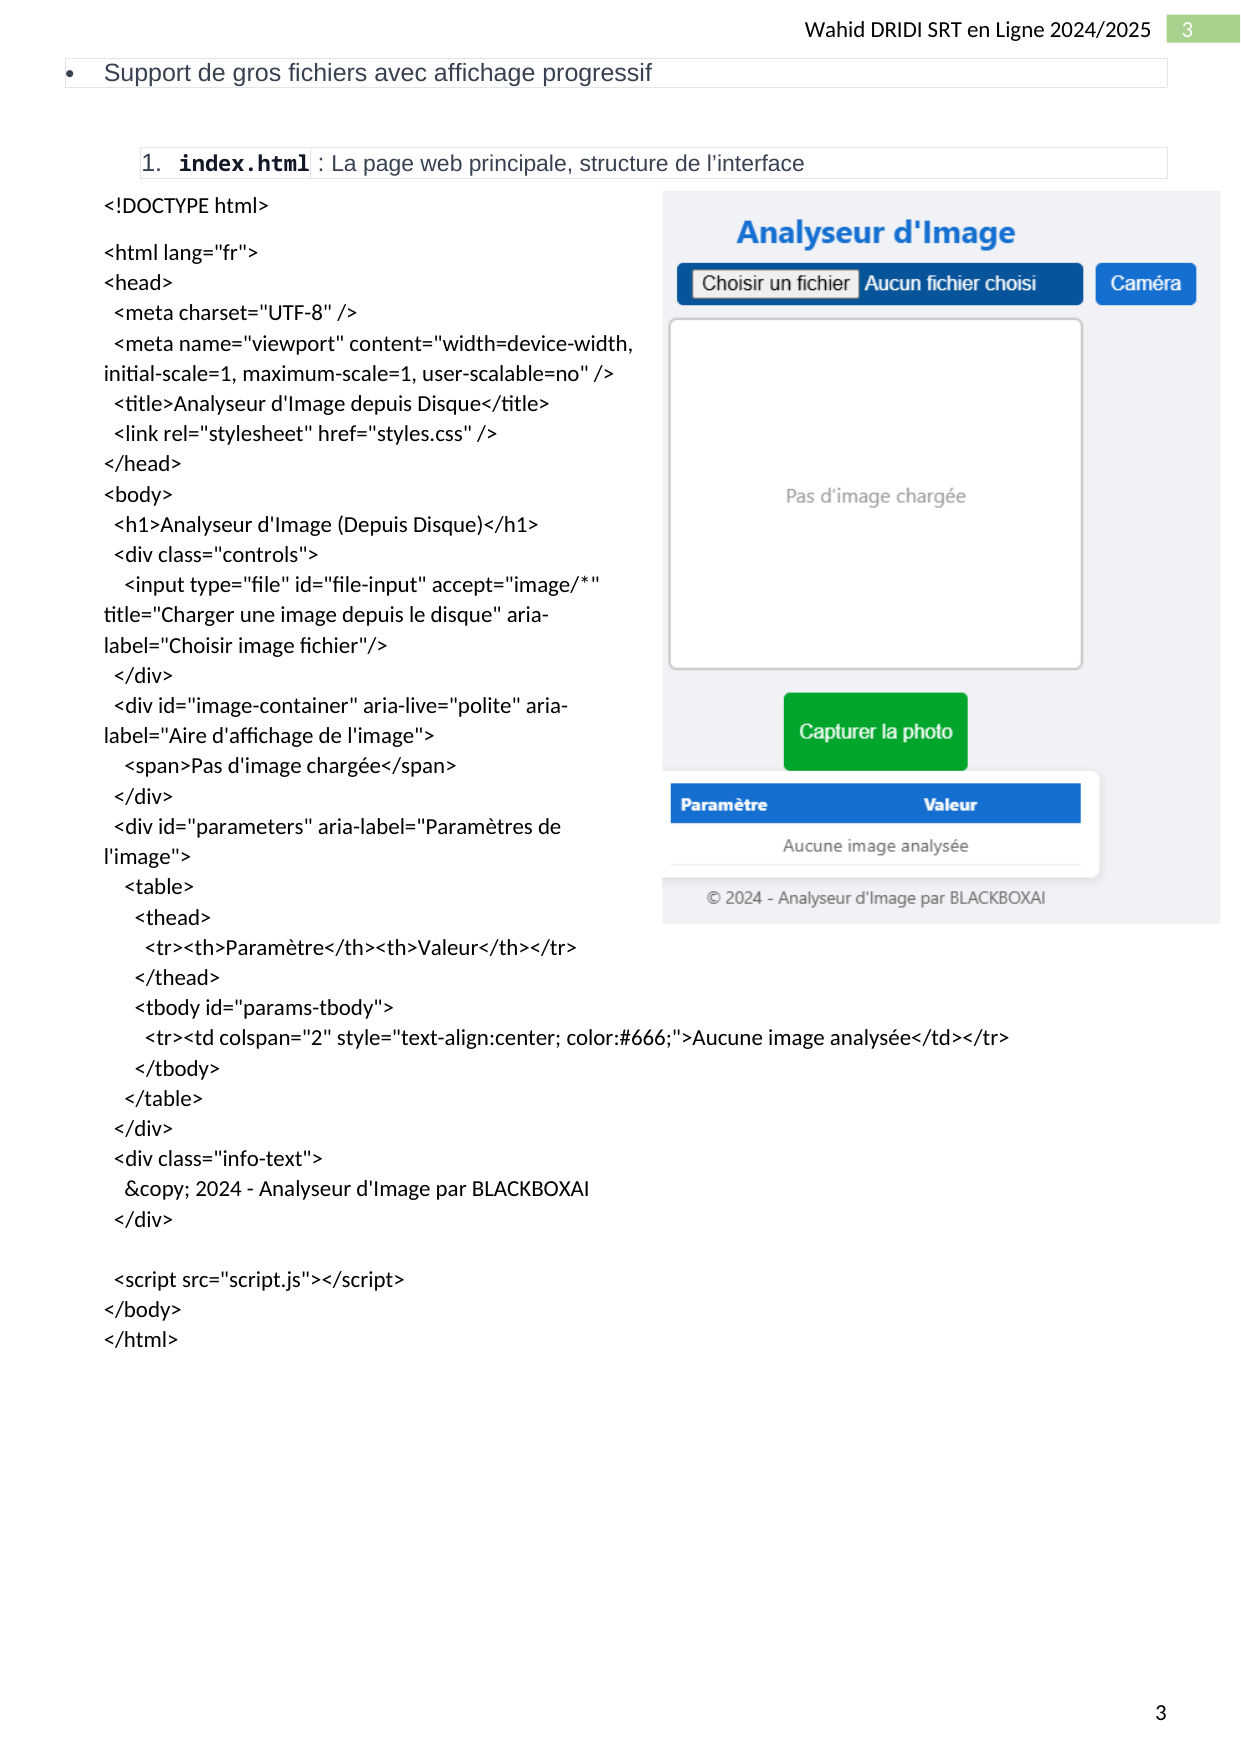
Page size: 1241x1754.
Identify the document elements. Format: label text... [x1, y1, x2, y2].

text <title>Analyseur d'Image depuis Disque</title> [103, 389, 661, 417]
text <div id="parameters" aria-label="Paramètres de l'image"> [103, 812, 661, 870]
list Support de gros fichiers avec affichage progressif [66, 59, 1167, 87]
text <thead> [103, 903, 1167, 931]
text <html lang="fr"> [103, 238, 661, 266]
list index.html : La page web principale, structure de l’interface [141, 148, 310, 178]
text <tr><th>Paramètre</th><th>Valeur</th></tr> [103, 933, 1167, 961]
text <meta name="viewport" content="width=device-width, initial-scale=1, maximum-scale=1, user-scalable=no" /> [103, 329, 661, 387]
text </body> [103, 1295, 1167, 1323]
text <div class="info-text"> [103, 1144, 1167, 1172]
text <!DOCTYPE html> [103, 191, 661, 219]
text </table> [103, 1084, 1167, 1112]
text <body> [103, 480, 661, 508]
text <table> [103, 872, 661, 900]
text <script src="script.js"></script> [103, 1265, 1167, 1293]
text <span>Pas d'image chargée</span> [103, 752, 661, 779]
text <link rel="stylesheet" href="styles.css" /> [103, 419, 661, 447]
text </head> [103, 449, 661, 477]
text <input type="file" id="file-input" accept="image/*" title="Charger une image depuis le disque" aria-label="Choisir image fichier"/> [103, 570, 661, 659]
text </html> [103, 1326, 1167, 1353]
text <head> [103, 268, 661, 296]
text </div> [103, 1205, 1167, 1233]
text <meta charset="UTF-8" /> [103, 298, 661, 326]
text </div> [103, 782, 661, 810]
text &copy; 2024 - Analyseur d'Image par BLACKBOXAI [103, 1174, 1167, 1202]
text <tr><td colspan="2" style="text-align:center; color:#666;">Aucune image analysée</td></tr> [103, 1023, 1167, 1051]
text </tbody> [103, 1054, 1167, 1082]
picture [661, 191, 1220, 923]
text <tbody id="params-tbody"> [103, 993, 1167, 1021]
text <div class="controls"> [103, 540, 661, 568]
text <div id="image-container" aria-live="polite" aria-label="Aire d'affichage de l'image"> [103, 691, 661, 749]
text <h1>Analyseur d'Image (Depuis Disque)</h1> [103, 510, 661, 538]
text </thead> [103, 963, 1167, 991]
text </div> [103, 1114, 1167, 1142]
text </div> [103, 661, 661, 689]
list index.html : La page web principale, structure de l’interface [311, 148, 1167, 178]
